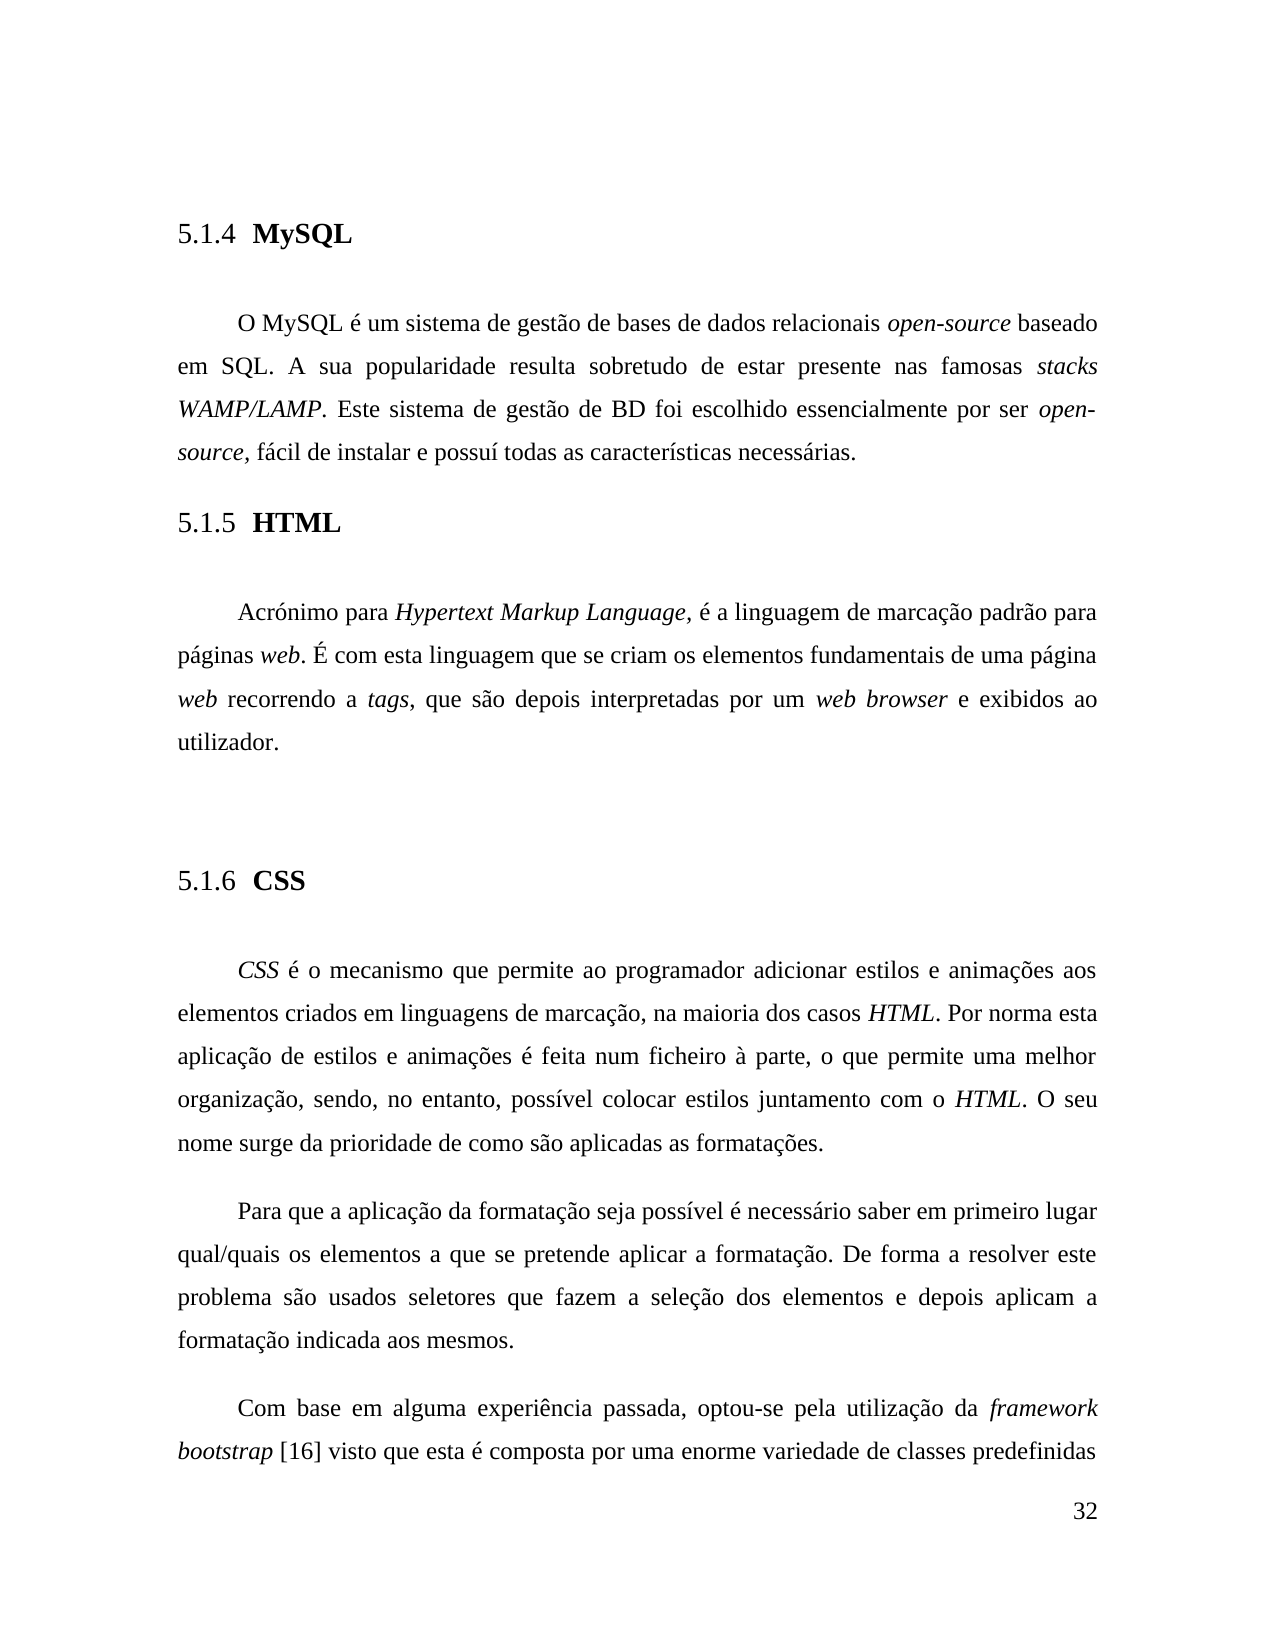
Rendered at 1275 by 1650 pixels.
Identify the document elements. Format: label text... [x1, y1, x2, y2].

subtitle MySQL [177, 216, 1098, 249]
text Para que a aplicação da formatação seja possível é necessário saber em primeiro lugar qual/quais os elementos a que se pretende aplicar a formatação. De forma a resolver este problema são usados seletores que fazem a seleção dos elementos e depois aplicam a formatação indicada aos mesmos. [177, 1196, 1098, 1354]
subtitle CSS [177, 863, 1098, 897]
text Acrónimo para Hypertext Markup Language, é a linguagem de marcação padrão para páginas web. É com esta linguagem que se criam os elementos fundamentais de uma página web recorrendo a tags, que são depois interpretadas por um web browser e exibidos ao utilizador. [177, 597, 1098, 756]
text CSS é o mecanismo que permite ao programador adicionar estilos e animações aos elementos criados em linguagens de marcação, na maioria dos casos HTML. Por norma esta aplicação de estilos e animações é feita num ficheiro à parte, o que permite uma melhor organização, sendo, no entanto, possível colocar estilos juntamento com o HTML. O seu nome surge da prioridade de como são aplicadas as formatações. [177, 955, 1098, 1156]
subtitle HTML [177, 505, 1098, 539]
text O MySQL é um sistema de gestão de bases de dados relacionais open-source baseado em SQL. A sua popularidade resulta sobretudo de estar presente nas famosas stacks WAMP/LAMP. Este sistema de gestão de BD foi escolhido essencialmente por ser open-source, fácil de instalar e possuí todas as características necessárias. [177, 308, 1098, 466]
